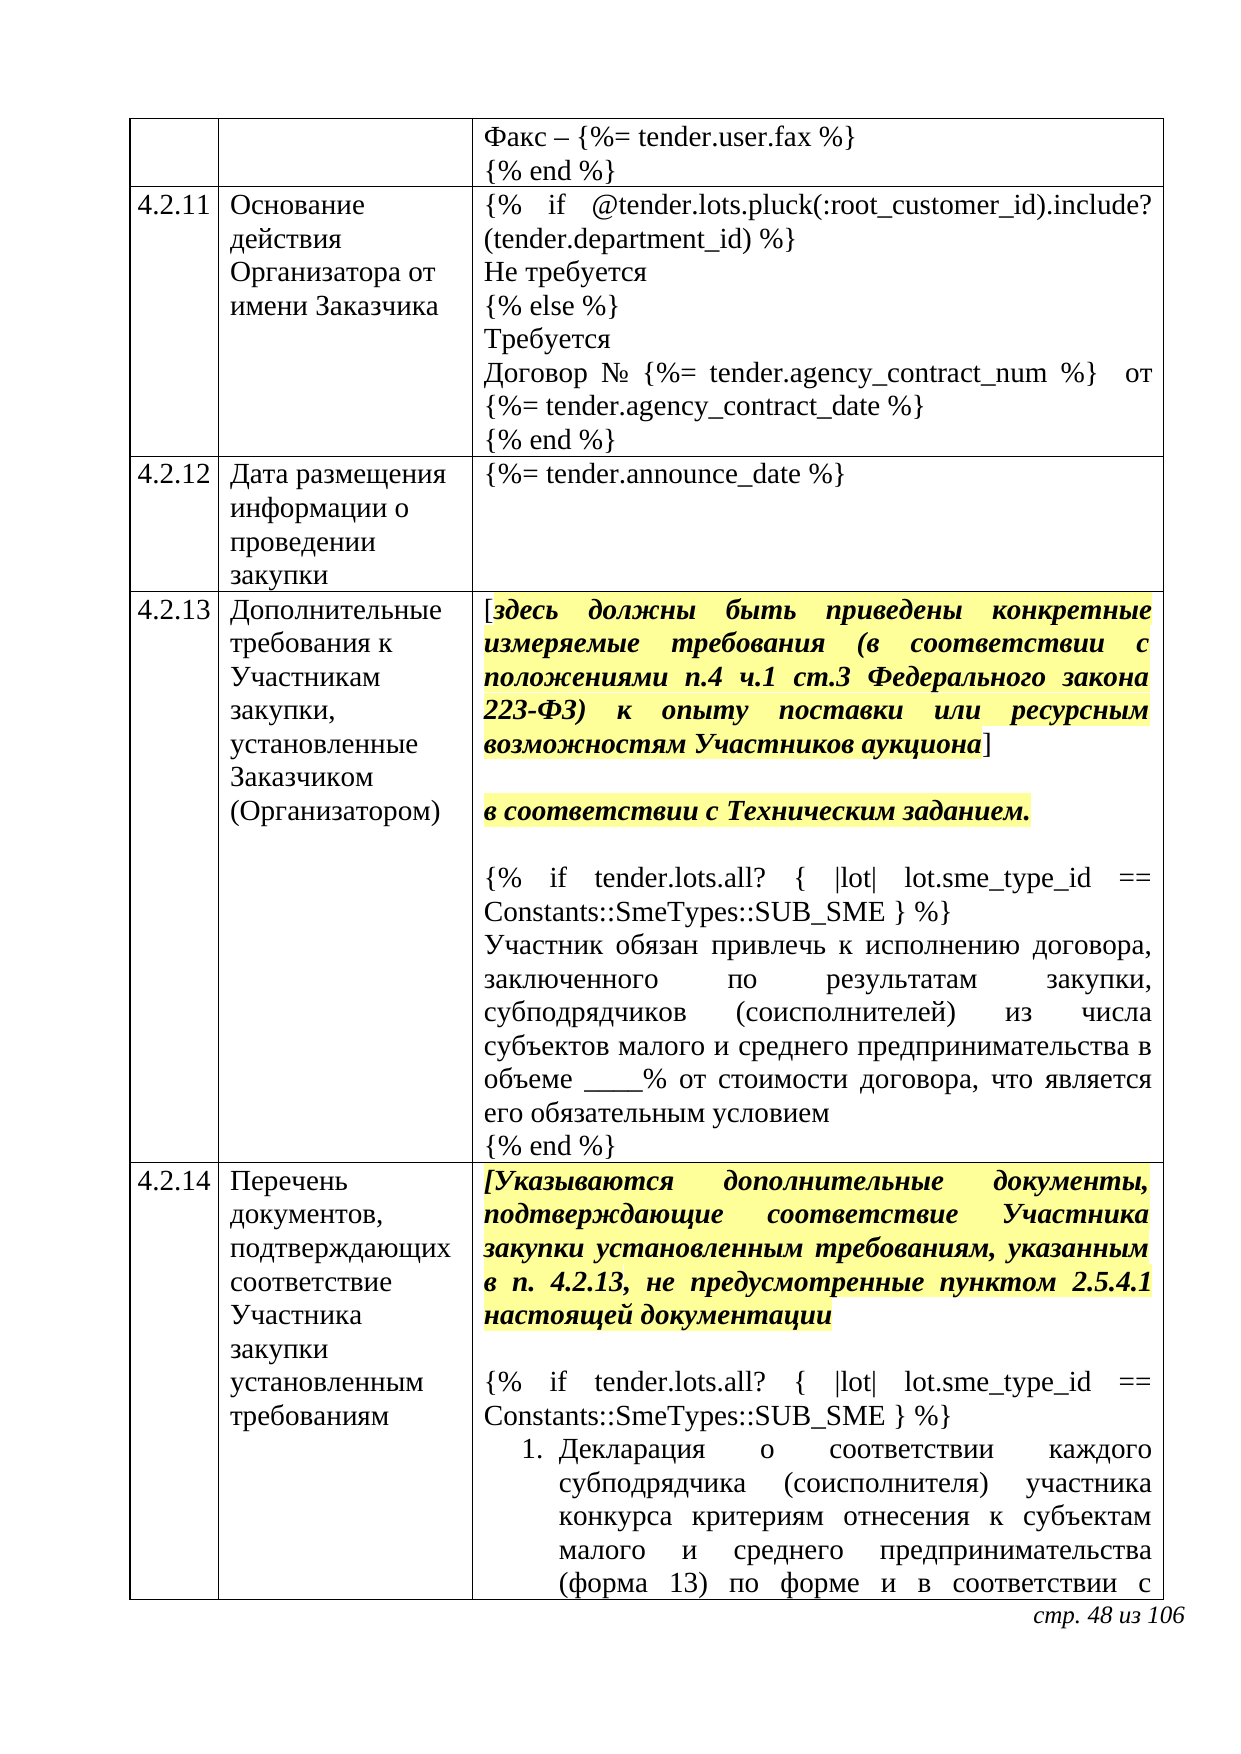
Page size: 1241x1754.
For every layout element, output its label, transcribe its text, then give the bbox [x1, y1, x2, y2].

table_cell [219, 119, 472, 186]
table_cell Основание действия Организатора от имени Заказчика [219, 187, 472, 456]
table_cell [131, 457, 218, 591]
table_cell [473, 119, 1163, 186]
table_cell Дополнительные требования к Участникам закупки, установленные Заказчиком (Организатором) [219, 592, 472, 1162]
table_cell {% if @tender.lots.pluck(:root_customer_id).include?(tender.department_id) %} Не требуется {% else %} Требуется Договор № {%= tender.agency_contract_num %} от {%= tender.agency_contract_date %} {% end %} [473, 187, 1163, 456]
table_cell [131, 187, 218, 456]
table_cell {%= tender.announce_date %} [473, 457, 1163, 591]
table_cell Дата размещения информации о проведении закупки [219, 457, 472, 591]
table_cell [131, 119, 218, 186]
table_cell [131, 1163, 218, 1599]
table_cell [здесь должны быть приведены конкретные измеряемые требования (в соответствии с положениями п.4 ч.1 ст.3 Федерального закона 223-ФЗ) к опыту поставки или ресурсным возможностям Участников аукциона] в соответствии с Техническим заданием. {% if tender.lots.all? { |lot| lot.sme_type_id == Constants::SmeTypes::SUB_SME } %} Участник обязан привлечь к исполнению договора, заключенного по результатам закупки, субподрядчиков (соисполнителей) из числа субъектов малого и среднего предпринимательства в объеме ____% от стоимости договора, что является его обязательным условием {% end %} [473, 592, 1163, 1162]
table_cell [219, 1163, 472, 1599]
table_cell [131, 592, 218, 1162]
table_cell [473, 1163, 1163, 1599]
